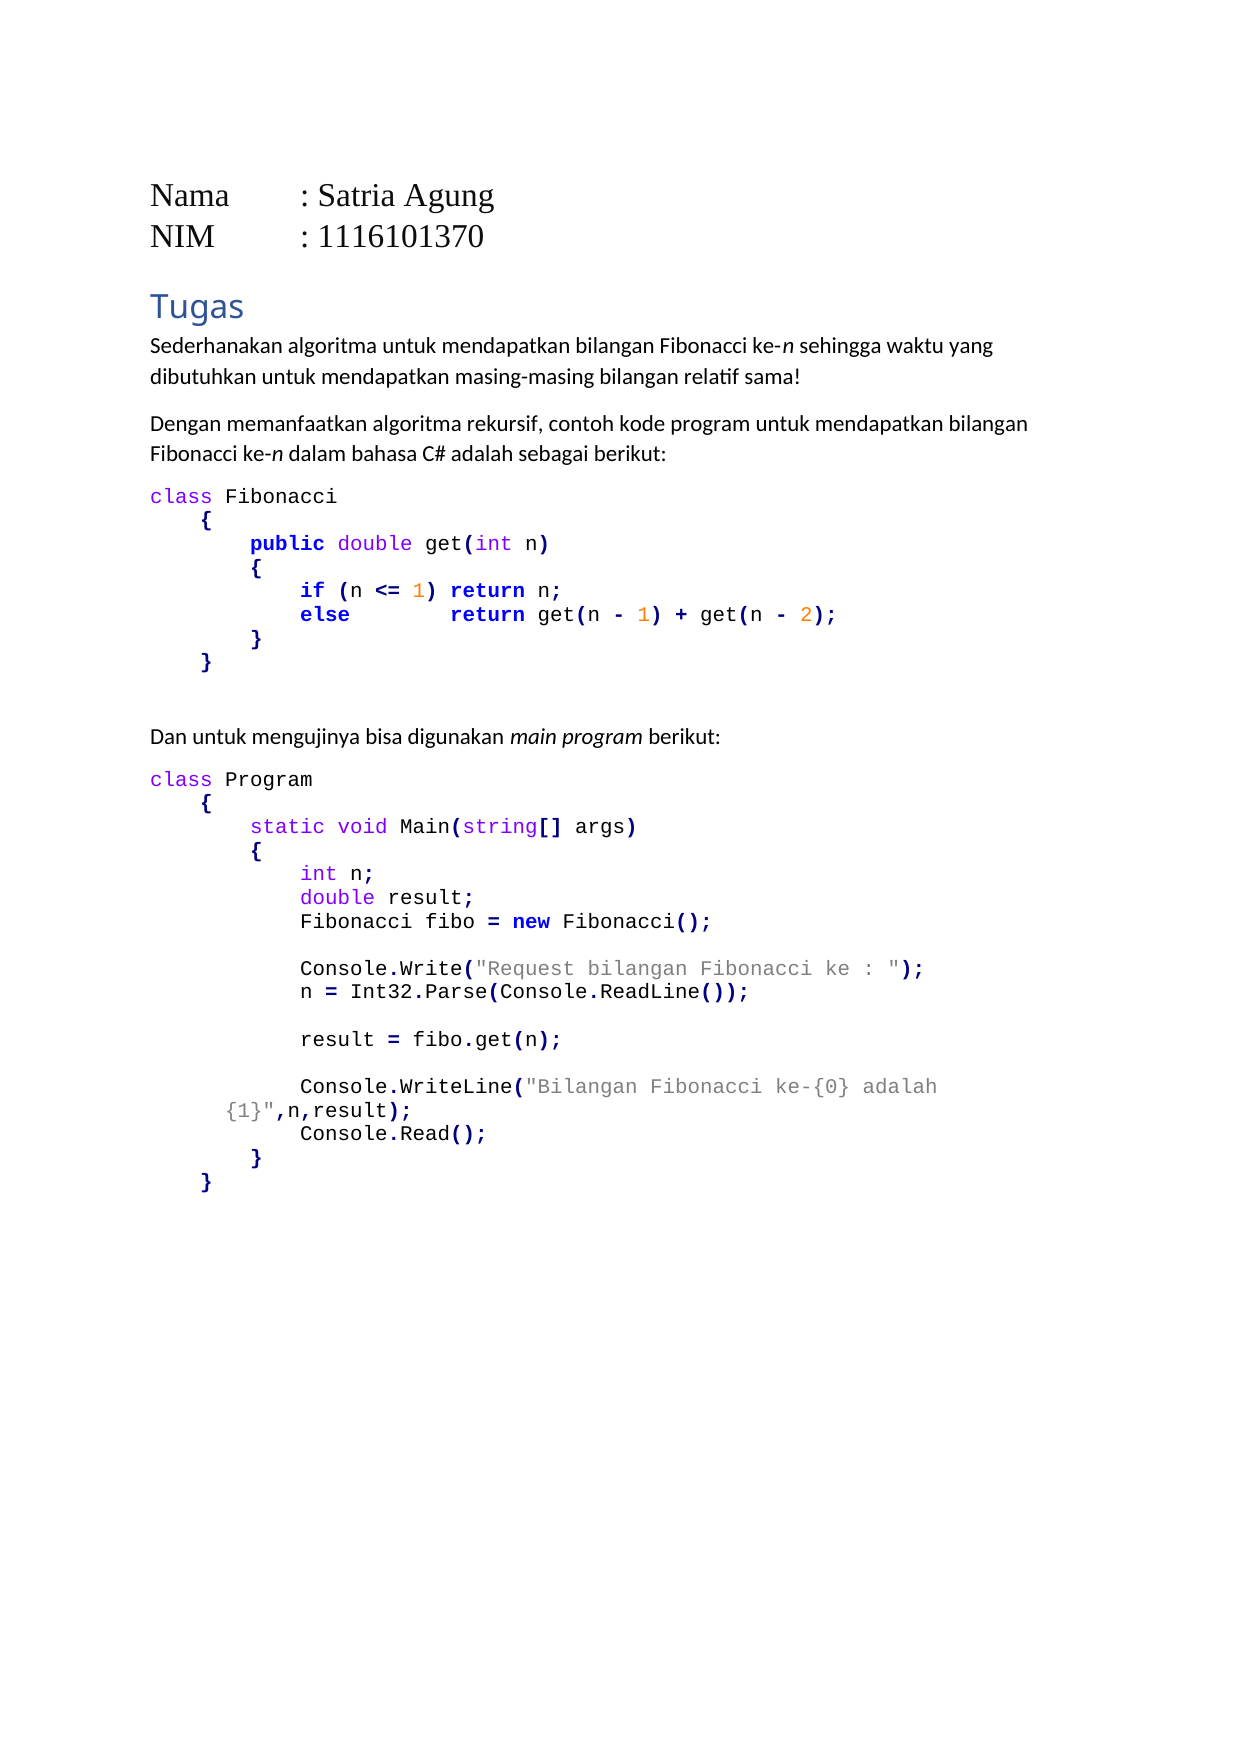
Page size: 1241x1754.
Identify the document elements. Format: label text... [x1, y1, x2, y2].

text { [150, 840, 1090, 863]
text class Program [150, 769, 1090, 792]
text } [150, 1147, 1090, 1171]
text Console.WriteLine("Bilangan Fibonacci ke-{0} adalah {1}",n,result); [225, 1076, 1090, 1123]
text Console.Read(); [150, 1123, 1090, 1147]
subtitle Nama : Satria Agung [150, 175, 1090, 213]
text n = Int32.Parse(Console.ReadLine()); [150, 982, 1090, 1005]
text Fibonacci fibo = new Fibonacci(); [150, 911, 1090, 934]
text Dan untuk mengujinya bisa digunakan main program berikut: [150, 722, 1090, 750]
text double result; [150, 887, 1090, 911]
text result = fibo.get(n); [150, 1029, 1090, 1052]
subtitle Tugas [150, 283, 1090, 328]
text public double get(int n) [150, 533, 1090, 557]
text } [150, 1171, 1090, 1194]
text if (n <= 1) return n; [150, 580, 1090, 604]
text { [150, 557, 1090, 580]
text } [150, 628, 1090, 651]
text { [150, 509, 1090, 533]
text { [150, 792, 1090, 816]
text static void Main(string[] args) [150, 816, 1090, 840]
text else return get(n - 1) + get(n - 2); [150, 604, 1090, 628]
text } [150, 651, 1090, 675]
text class Fibonacci [150, 486, 1090, 509]
text Console.Write("Request bilangan Fibonacci ke : "); [150, 958, 1090, 982]
text int n; [150, 863, 1090, 887]
text NIM : 1116101370 [150, 216, 1090, 255]
text Sederhanakan algoritma untuk mendapatkan bilangan Fibonacci ke-n sehingga waktu yang dibutuhkan untuk mendapatkan masing-masing bilangan relatif sama! [150, 332, 1090, 390]
text Dengan memanfaatkan algoritma rekursif, contoh kode program untuk mendapatkan bilangan Fibonacci ke-n dalam bahasa C# adalah sebagai berikut: [150, 409, 1090, 467]
